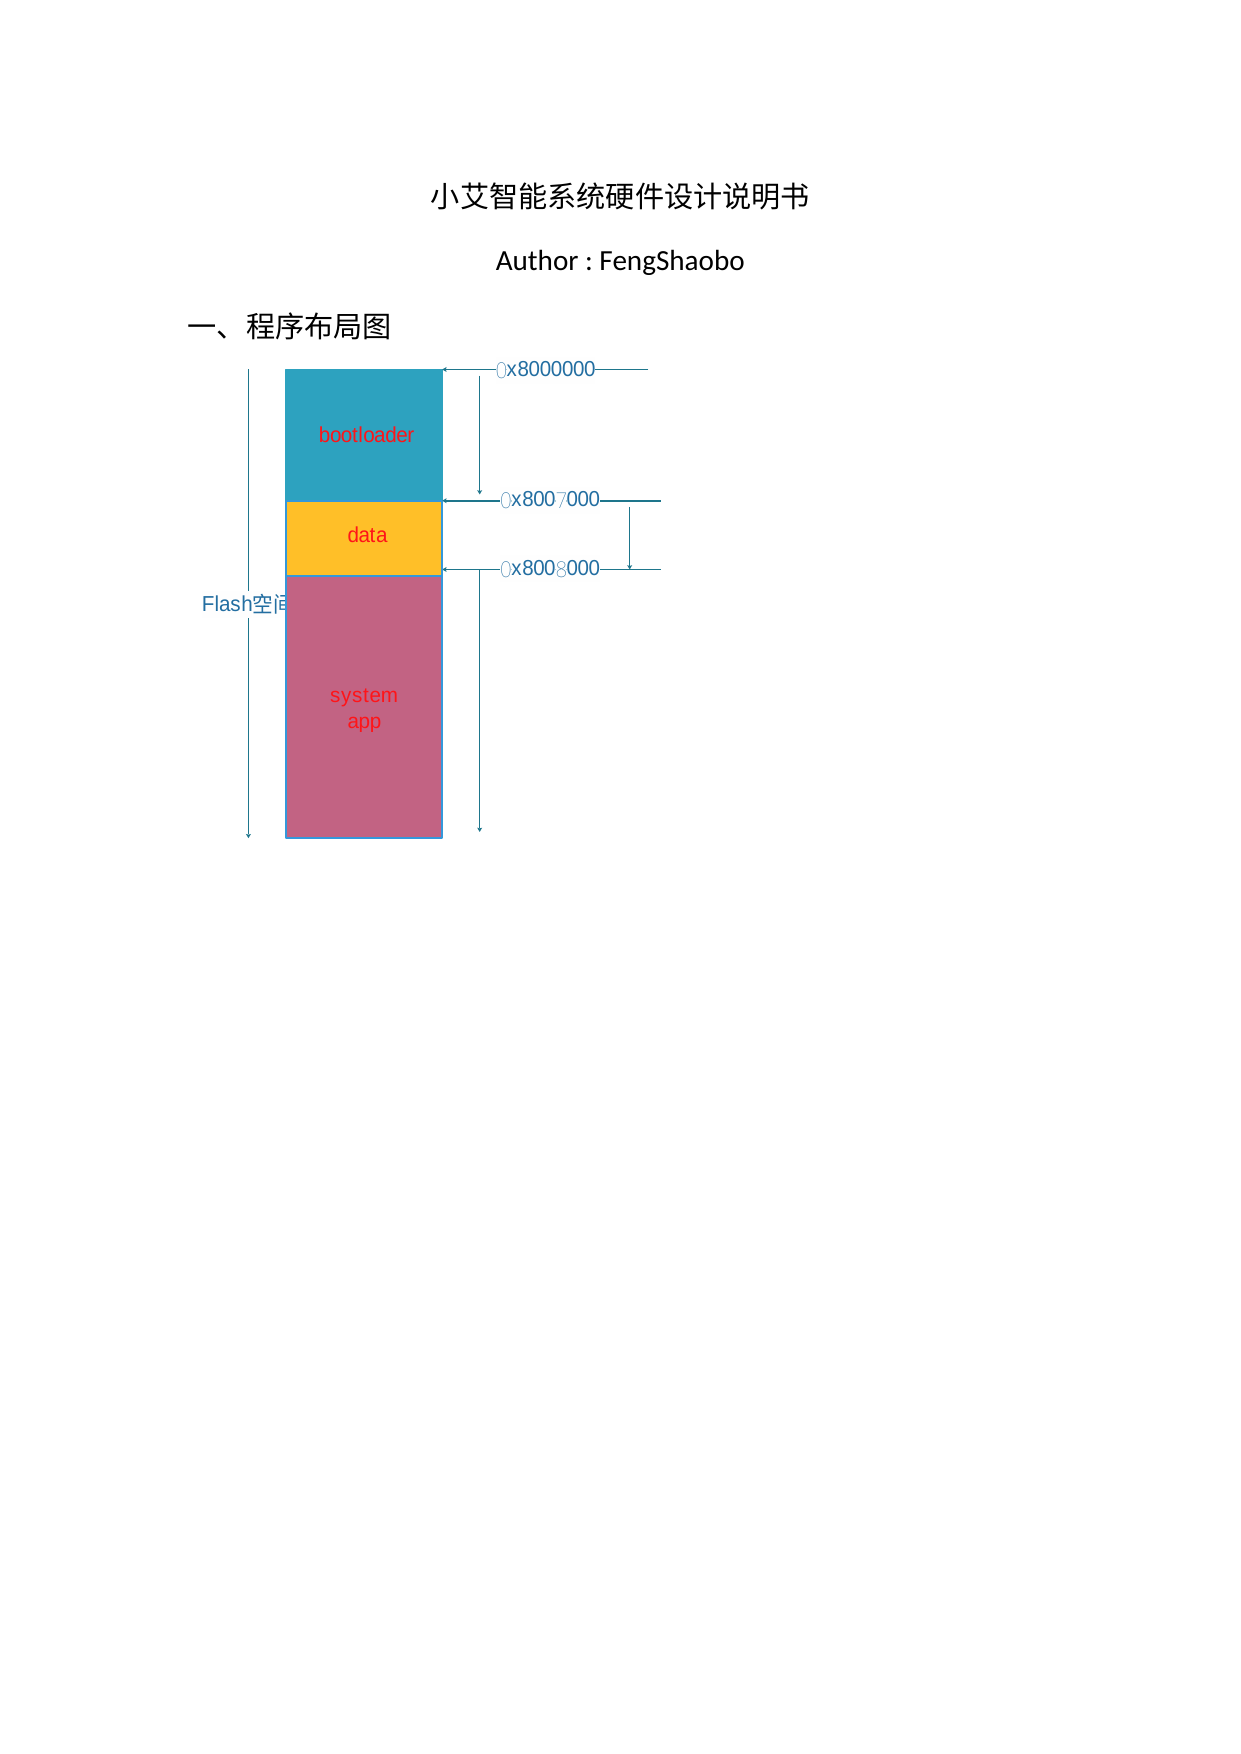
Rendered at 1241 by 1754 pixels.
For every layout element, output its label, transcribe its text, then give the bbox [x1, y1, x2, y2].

text 小艾智能系统硬件设计说明书 [187, 162, 1053, 227]
text Author : FengShaobo [187, 227, 1053, 292]
text 一、程序布局图 [187, 292, 1053, 357]
